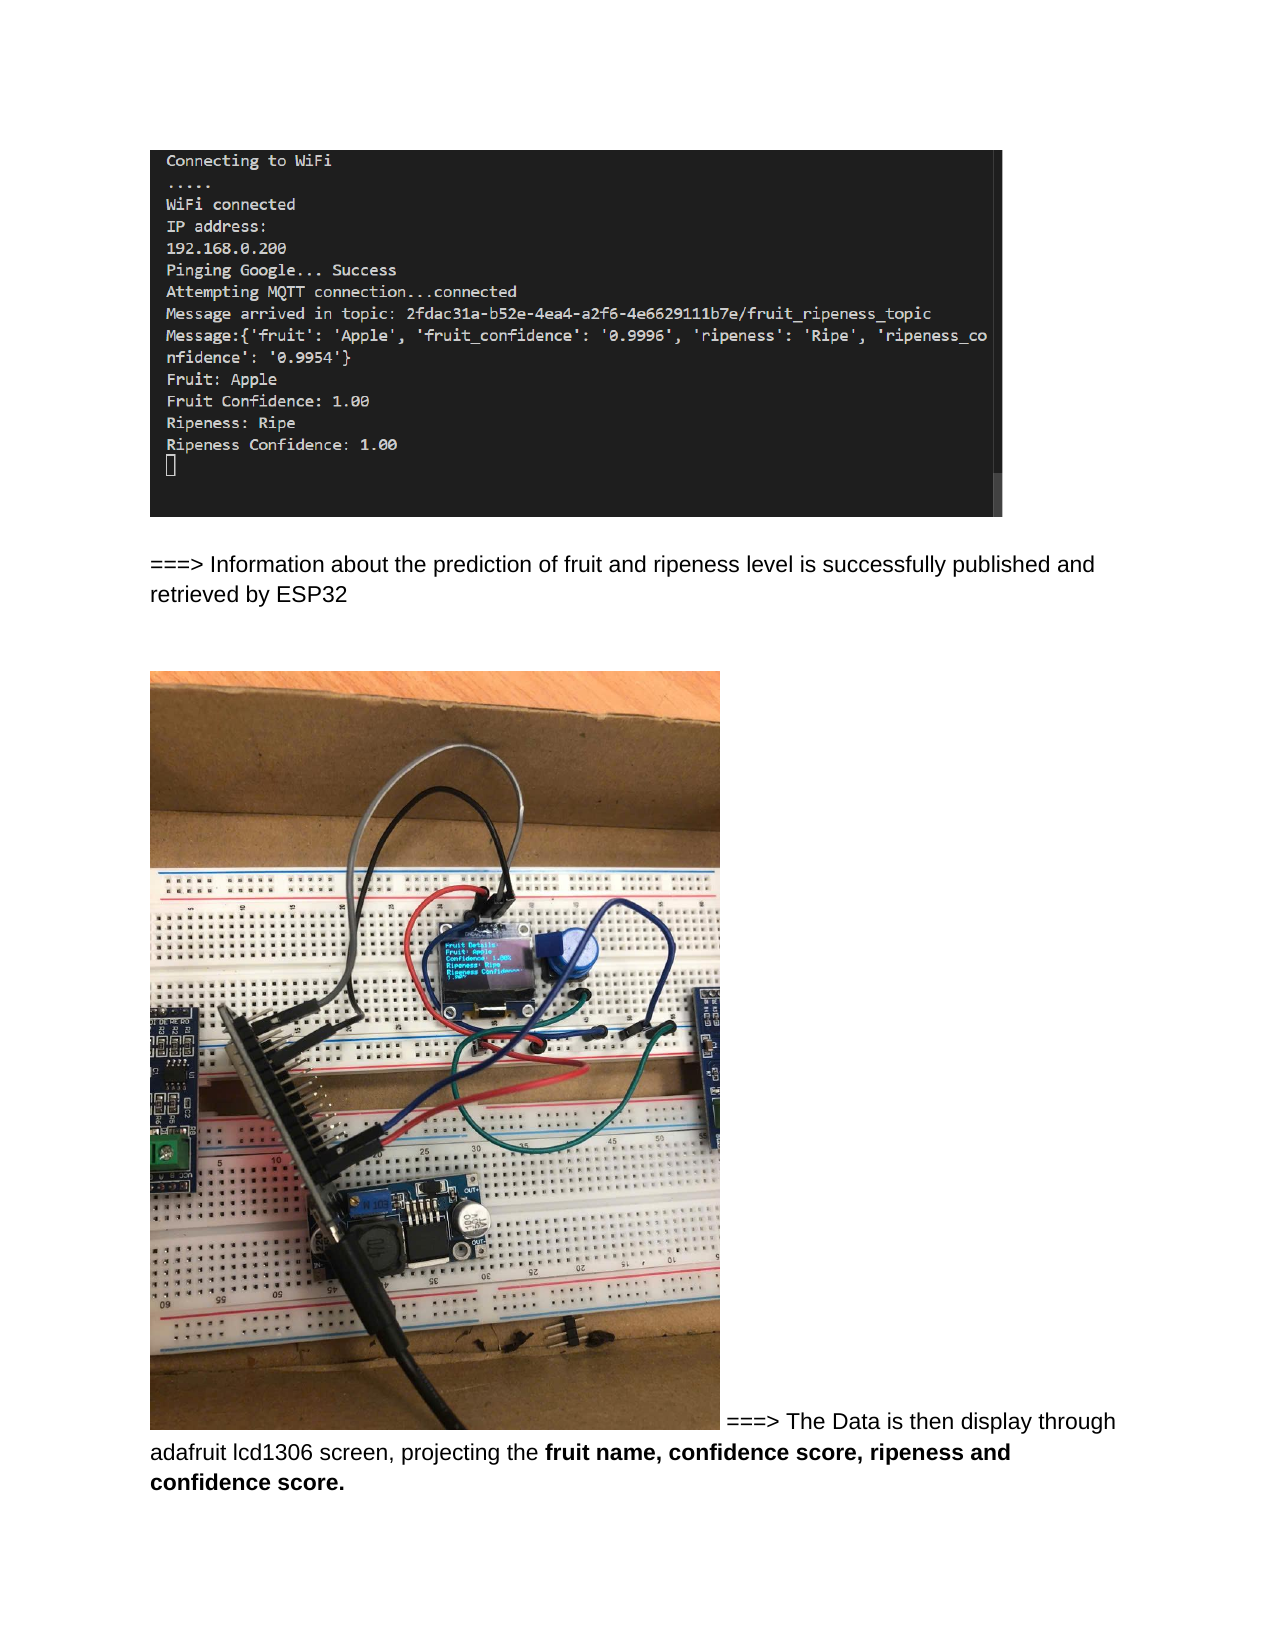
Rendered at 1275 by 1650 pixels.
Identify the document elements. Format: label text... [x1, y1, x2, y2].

picture [150, 150, 1003, 517]
picture [150, 671, 720, 1430]
text ===> Information about the prediction of fruit and ripeness level is successfully published and retrieved by ESP32 [150, 551, 1125, 607]
